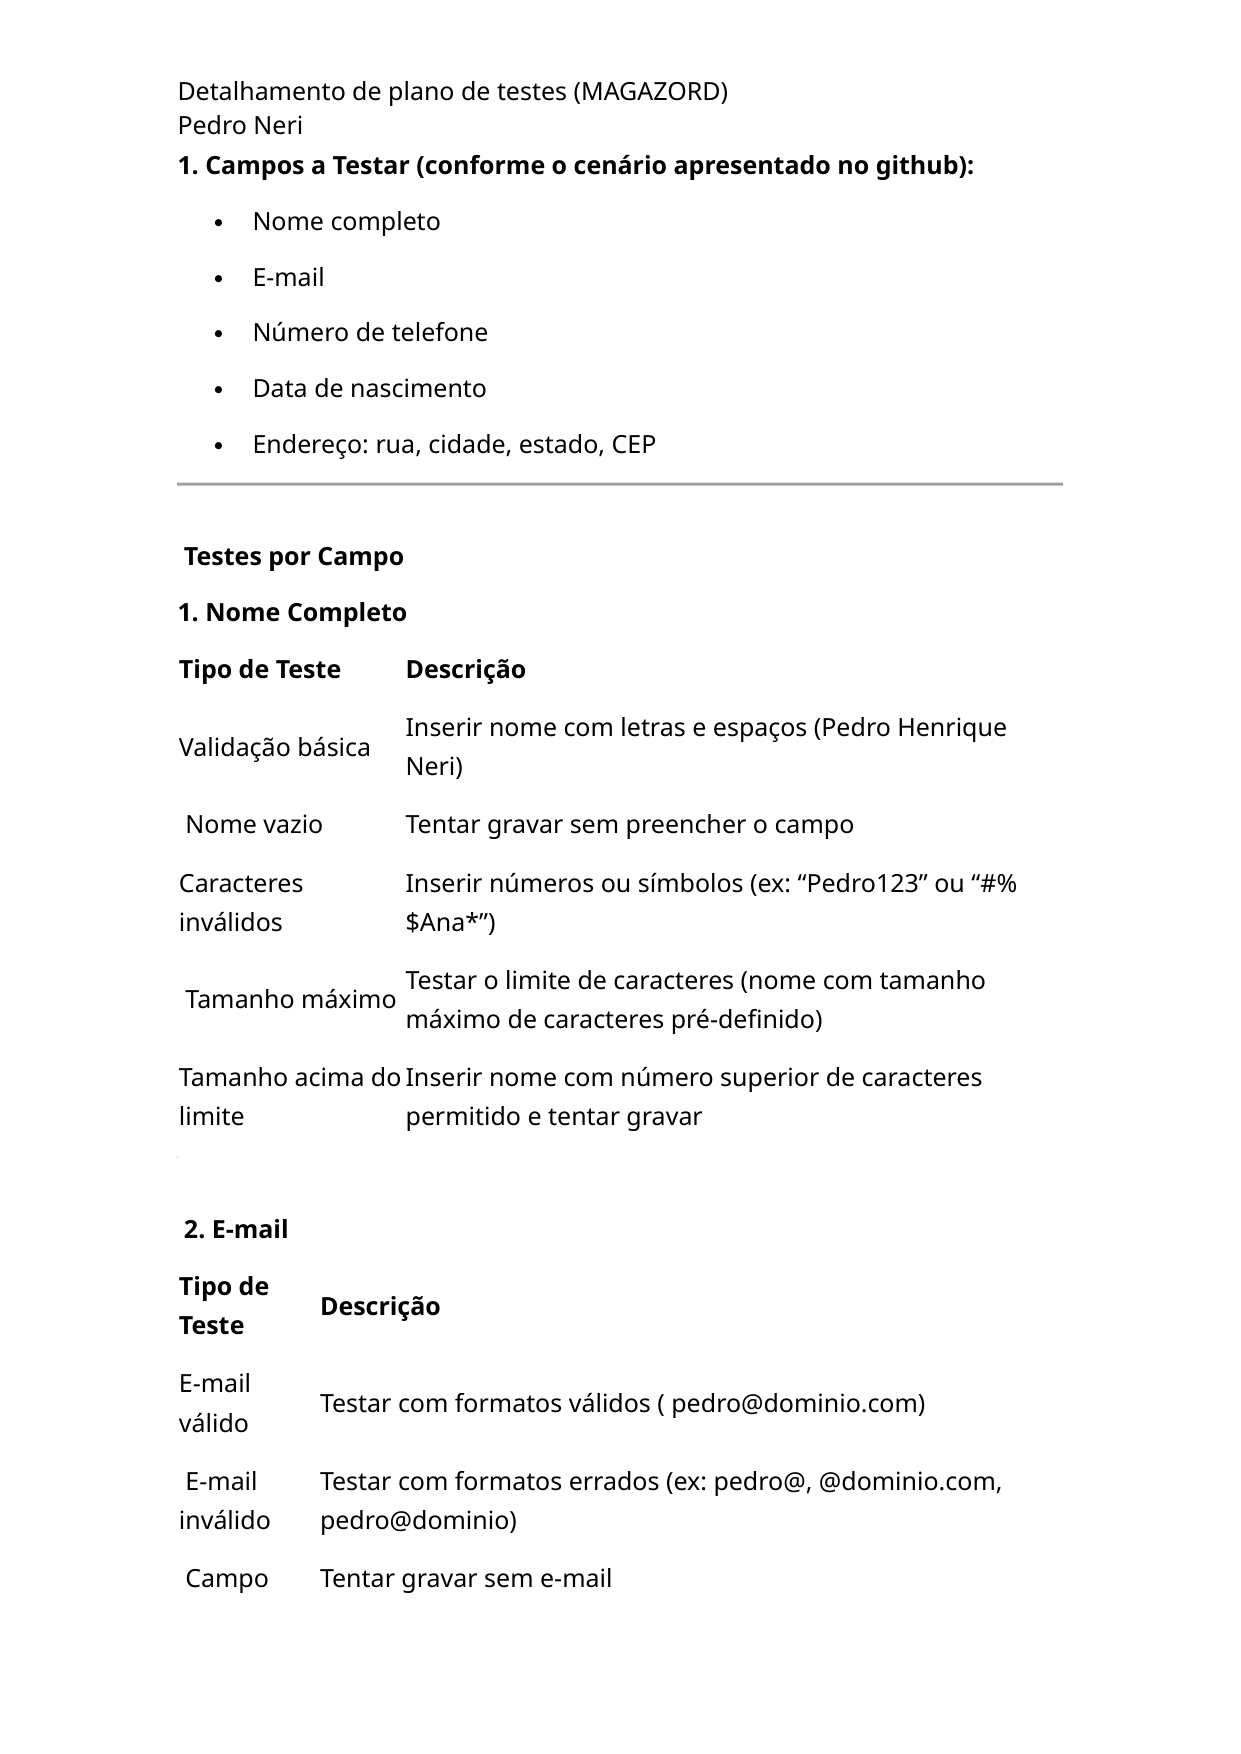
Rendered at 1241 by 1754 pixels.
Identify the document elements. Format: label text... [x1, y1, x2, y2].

table_header Tipo de Teste [177, 1267, 318, 1364]
table_cell Validação básica [177, 708, 404, 806]
text 2. E-mail [177, 1211, 1063, 1245]
table_cell Inserir nome com letras e espaços (Pedro Henrique Neri) [404, 708, 1063, 806]
text 1. Campos a Testar (conforme o cenário apresentado no github): [177, 148, 1063, 182]
table_header Descrição [404, 650, 1063, 708]
table_cell Testar com formatos válidos ( pedro@dominio.com) [318, 1365, 1063, 1462]
table_cell E-mail válido [177, 1365, 318, 1462]
table_cell Testar com formatos errados (ex: pedro@, @dominio.com, pedro@dominio) [318, 1462, 1063, 1559]
table_cell Tentar gravar sem e-mail [318, 1559, 1063, 1596]
table_cell Tamanho acima do limite [177, 1058, 404, 1156]
list Nome completo [215, 203, 1063, 237]
list Data de nascimento [215, 371, 1063, 405]
table_cell Campo vazio [177, 1559, 318, 1596]
table_cell Testar o limite de caracteres (nome com tamanho máximo de caracteres pré-definido) [404, 961, 1063, 1058]
text 1. Nome Completo [177, 594, 1063, 628]
table_cell E-mail inválido [177, 1462, 318, 1559]
table_header Tipo de Teste [177, 650, 404, 708]
table_cell Nome vazio [177, 806, 404, 864]
list E-mail [215, 259, 1063, 293]
list Endereço: rua, cidade, estado, CEP [215, 427, 1063, 461]
table_header Descrição [318, 1267, 1063, 1364]
list Número de telefone [215, 315, 1063, 349]
text Testes por Campo [177, 538, 1063, 572]
table_cell Inserir números ou símbolos (ex: “Pedro123” ou “#%$Ana*”) [404, 864, 1063, 961]
table_cell Caracteres inválidos [177, 864, 404, 961]
table_cell Inserir nome com número superior de caracteres permitido e tentar gravar [404, 1058, 1063, 1156]
table_cell Tamanho máximo [177, 961, 404, 1058]
table_cell Tentar gravar sem preencher o campo [404, 806, 1063, 864]
